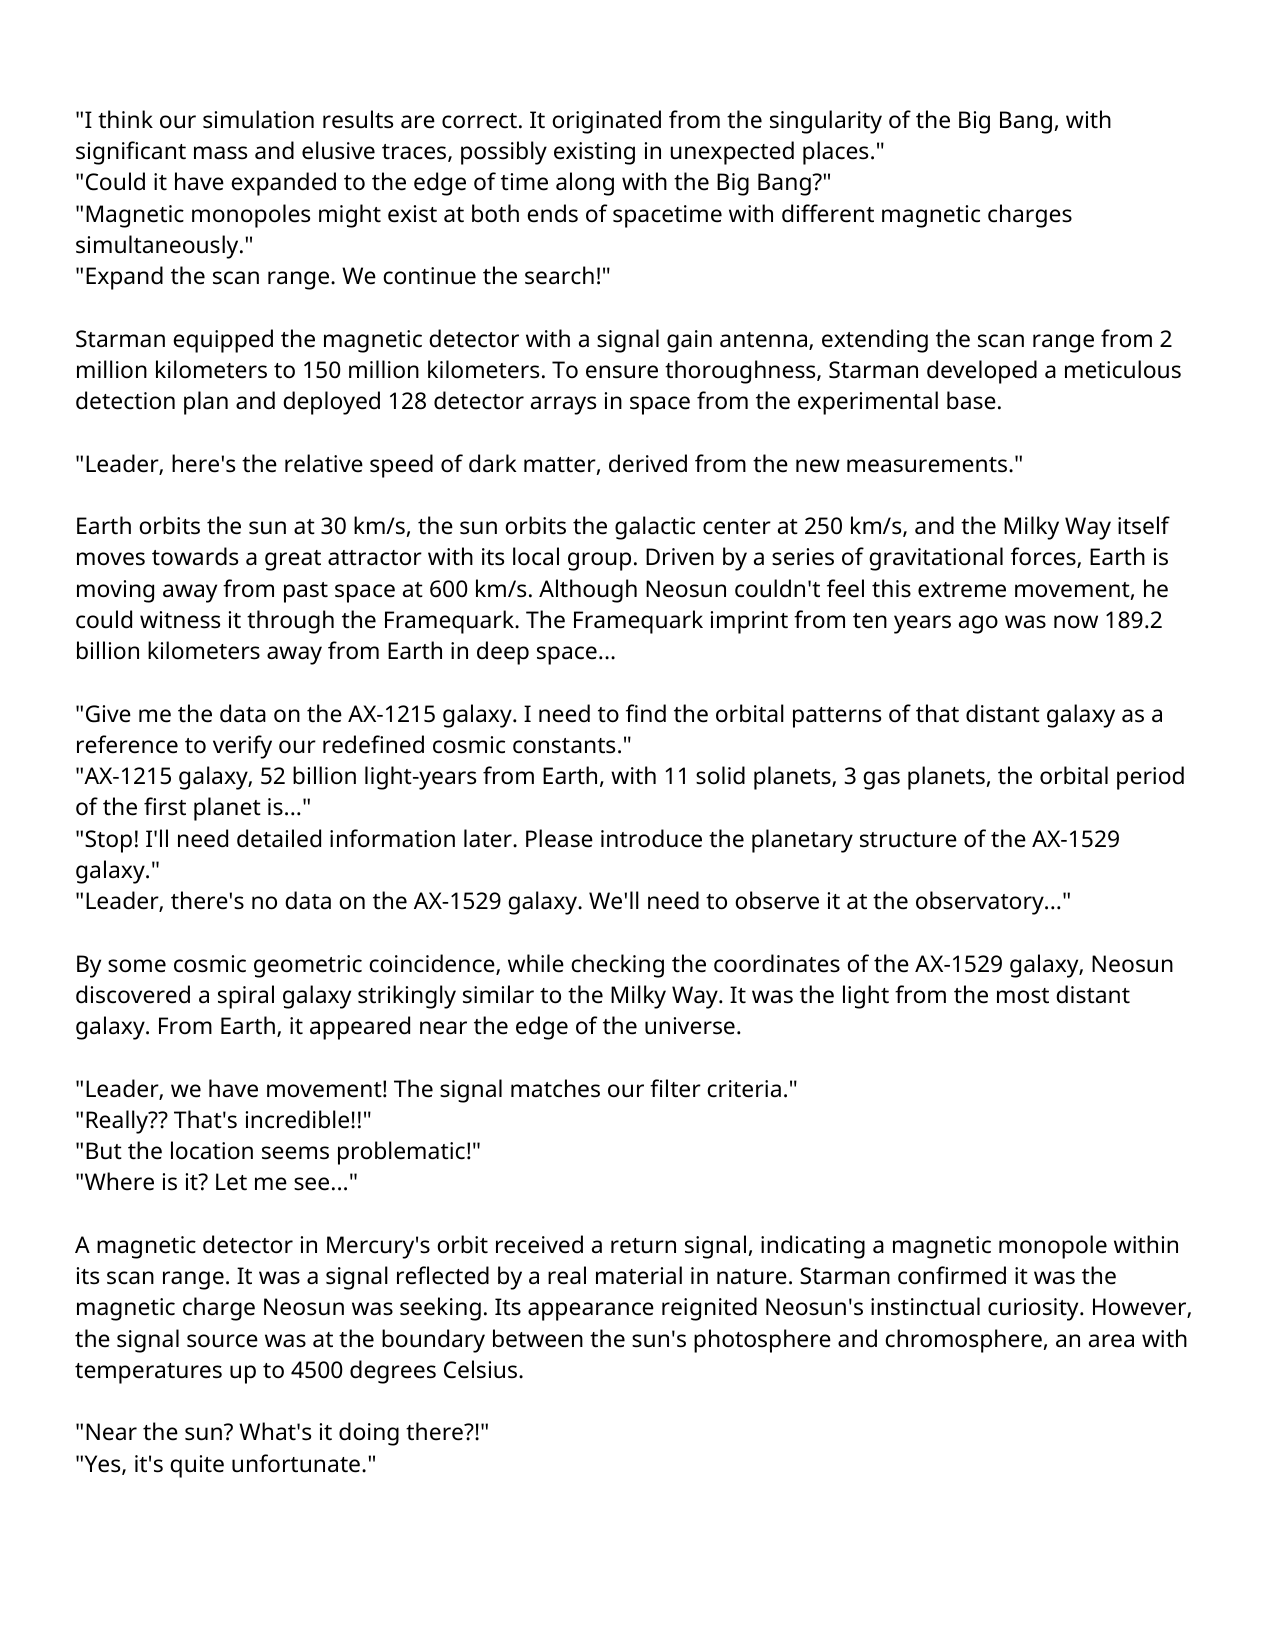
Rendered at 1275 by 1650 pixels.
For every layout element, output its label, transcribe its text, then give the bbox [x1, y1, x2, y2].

text Starman equipped the magnetic detector with a signal gain antenna, extending the scan range from 2 million kilometers to 150 million kilometers. To ensure thoroughness, Starman developed a meticulous detection plan and deployed 128 detector arrays in space from the experimental base. [75, 322, 1200, 416]
text "Yes, it's quite unfortunate." [75, 1447, 1200, 1479]
text "Leader, there's no data on the AX-1529 galaxy. We'll need to observe it at the observatory..." [75, 885, 1200, 916]
text "Really?? That's incredible!!" [75, 1104, 1200, 1135]
text "Leader, we have movement! The signal matches our filter criteria." [75, 1072, 1200, 1104]
text A magnetic detector in Mercury's orbit received a return signal, indicating a magnetic monopole within its scan range. It was a signal reflected by a real material in nature. Starman confirmed it was the magnetic charge Neosun was seeking. Its appearance reignited Neosun's instinctual curiosity. However, the signal source was at the boundary between the sun's photosphere and chromosphere, an area with temperatures up to 4500 degrees Celsius. [75, 1229, 1200, 1385]
text "Where is it? Let me see..." [75, 1166, 1200, 1197]
text "Could it have expanded to the edge of time along with the Big Bang?" [75, 166, 1200, 197]
text "AX-1215 galaxy, 52 billion light-years from Earth, with 11 solid planets, 3 gas planets, the orbital period of the first planet is..." [75, 760, 1200, 822]
text Earth orbits the sun at 30 km/s, the sun orbits the galactic center at 250 km/s, and the Milky Way itself moves towards a great attractor with its local group. Driven by a series of gravitational forces, Earth is moving away from past space at 600 km/s. Although Neosun couldn't feel this extreme movement, he could witness it through the Framequark. The Framequark imprint from ten years ago was now 189.2 billion kilometers away from Earth in deep space... [75, 510, 1200, 666]
text "But the location seems problematic!" [75, 1135, 1200, 1166]
text By some cosmic geometric coincidence, while checking the coordinates of the AX-1529 galaxy, Neosun discovered a spiral galaxy strikingly similar to the Milky Way. It was the light from the most distant galaxy. From Earth, it appeared near the edge of the universe. [75, 947, 1200, 1041]
text "Leader, here's the relative speed of dark matter, derived from the new measurements." [75, 447, 1200, 479]
text "Stop! I'll need detailed information later. Please introduce the planetary structure of the AX-1529 galaxy." [75, 822, 1200, 885]
text "Near the sun? What's it doing there?!" [75, 1416, 1200, 1447]
text "I think our simulation results are correct. It originated from the singularity of the Big Bang, with significant mass and elusive traces, possibly existing in unexpected places." [75, 104, 1200, 166]
text "Give me the data on the AX-1215 galaxy. I need to find the orbital patterns of that distant galaxy as a reference to verify our redefined cosmic constants." [75, 697, 1200, 760]
text "Expand the scan range. We continue the search!" [75, 260, 1200, 291]
text "Magnetic monopoles might exist at both ends of spacetime with different magnetic charges simultaneously." [75, 197, 1200, 260]
